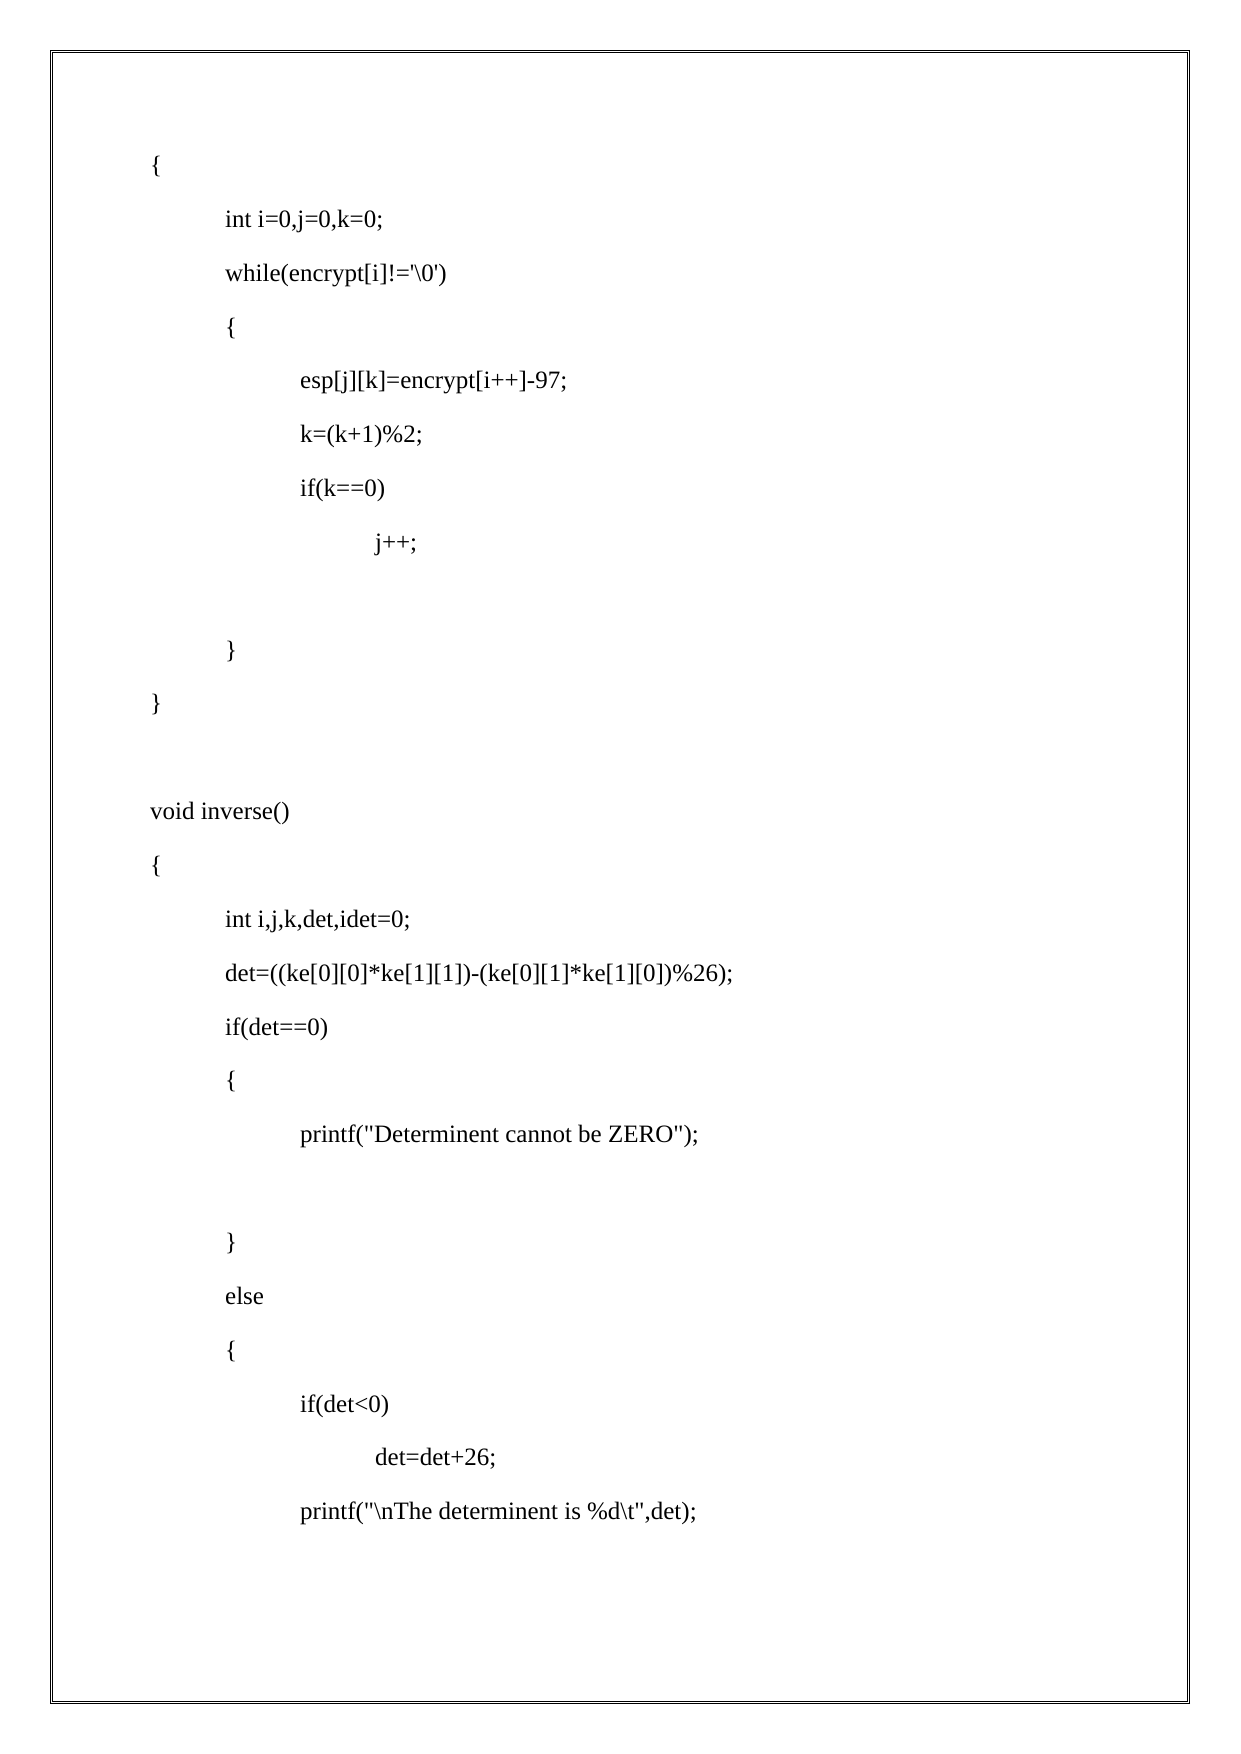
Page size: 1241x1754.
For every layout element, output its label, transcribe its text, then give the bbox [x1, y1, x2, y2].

text det=((ke[0][0]*ke[1][1])-(ke[0][1]*ke[1][0])%26); [150, 958, 1090, 987]
text if(det<0) [150, 1389, 1090, 1417]
text } [150, 635, 1090, 663]
text int i=0,j=0,k=0; [150, 204, 1090, 233]
text printf("\nThe determinent is %d\t",det); [150, 1496, 1090, 1525]
text int i,j,k,det,idet=0; [150, 904, 1090, 933]
text printf("Determinent cannot be ZERO"); [150, 1119, 1090, 1148]
text { [150, 312, 1090, 340]
text j++; [150, 527, 1090, 556]
text while(encrypt[i]!='\0') [150, 258, 1090, 286]
text } [150, 688, 1090, 717]
text void inverse() [150, 796, 1090, 825]
text { [150, 150, 1090, 179]
text det=det+26; [150, 1442, 1090, 1471]
text if(det==0) [150, 1012, 1090, 1040]
text { [150, 850, 1090, 879]
text else [150, 1281, 1090, 1310]
text } [150, 1227, 1090, 1256]
text if(k==0) [150, 473, 1090, 502]
text { [150, 1066, 1090, 1094]
text k=(k+1)%2; [150, 419, 1090, 448]
text esp[j][k]=encrypt[i++]-97; [150, 365, 1090, 394]
text { [150, 1335, 1090, 1363]
